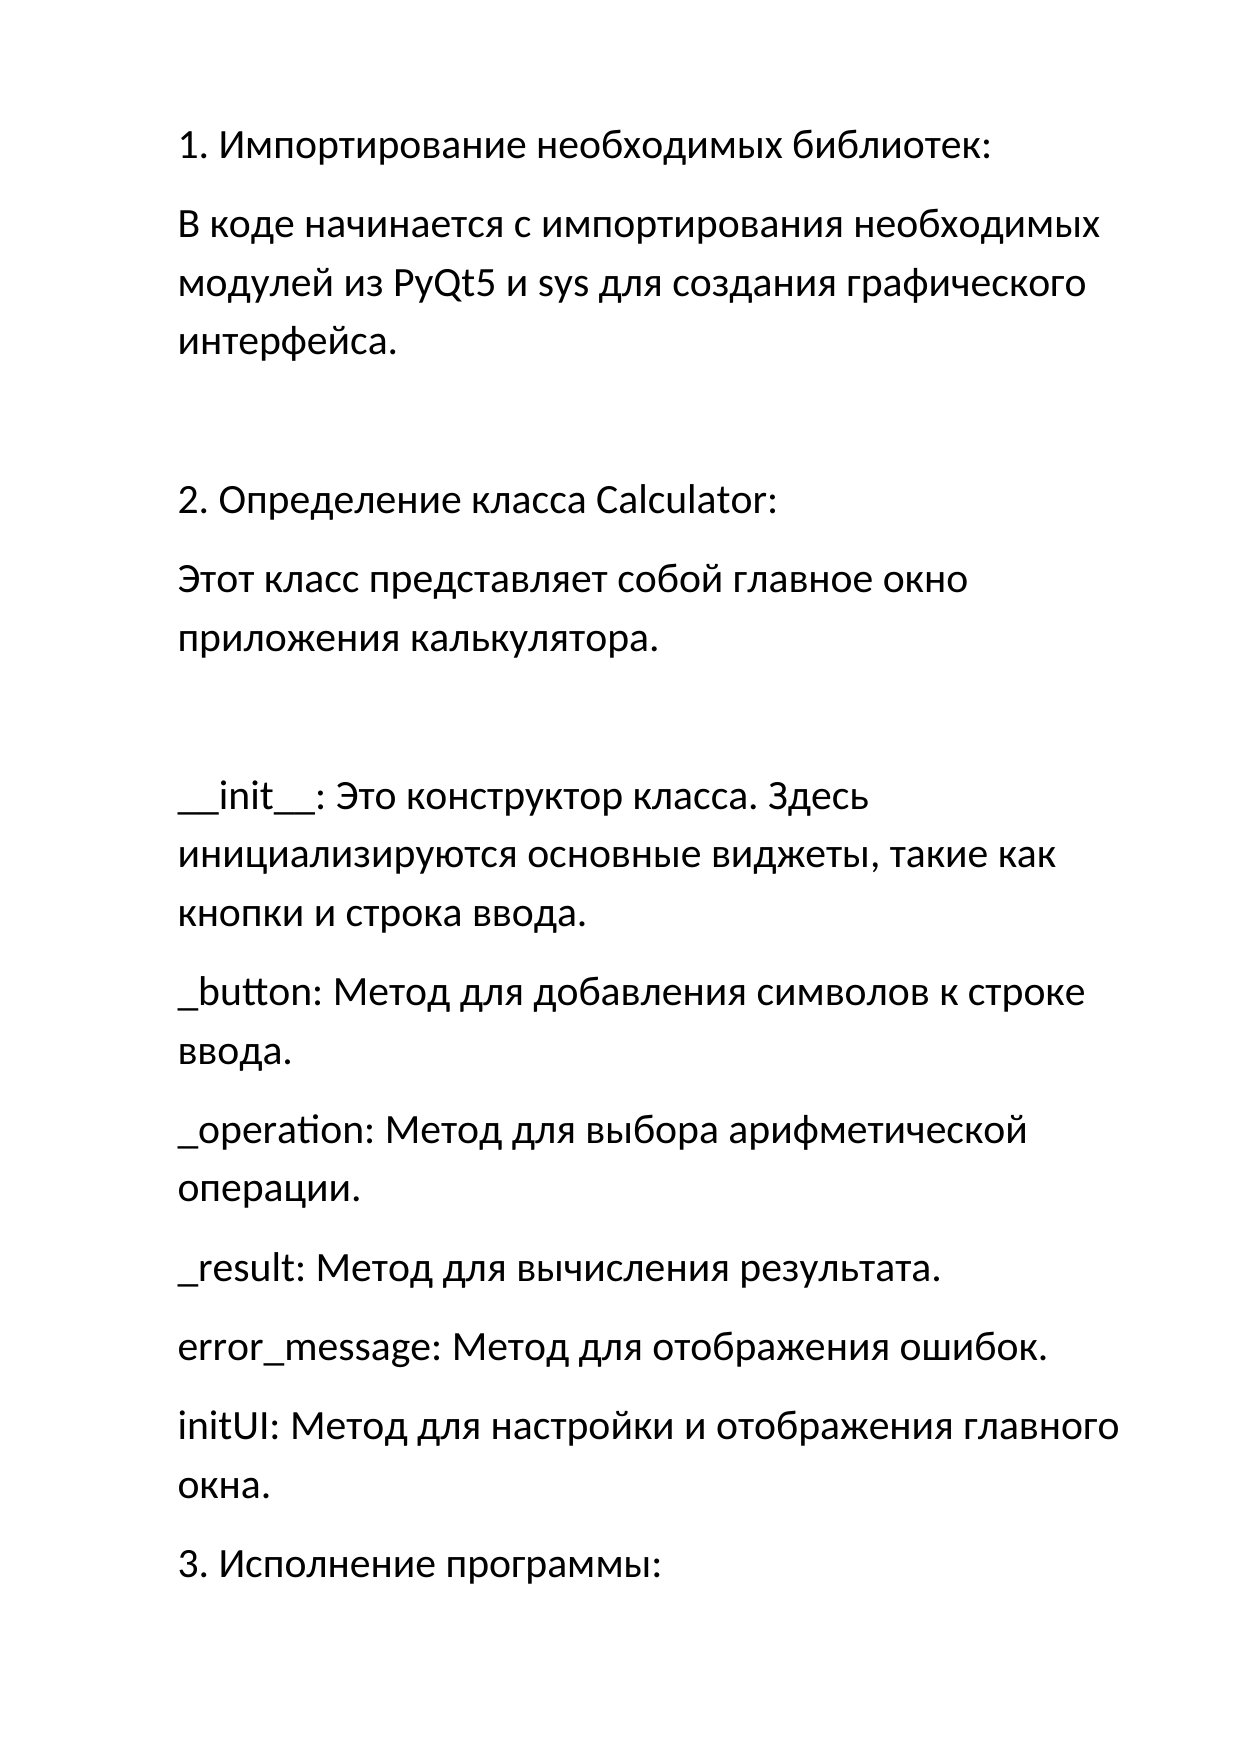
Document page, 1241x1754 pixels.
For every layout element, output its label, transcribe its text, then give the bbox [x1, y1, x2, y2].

text _operation: Метод для выбора арифметической операции. [177, 1103, 1152, 1212]
text _result: Метод для вычисления результата. [177, 1241, 1152, 1291]
text 3. Исполнение программы: [177, 1537, 1152, 1588]
text В коде начинается с импортирования необходимых модулей из PyQt5 и sys для создания графического интерфейса. [177, 197, 1152, 365]
text initUI: Метод для настройки и отображения главного окна. [177, 1399, 1152, 1508]
text Этот класс представляет собой главное окно приложения калькулятора. [177, 552, 1152, 661]
text 2. Определение класса Calculator: [177, 473, 1152, 524]
text _button: Метод для добавления символов к строке ввода. [177, 965, 1152, 1074]
text __init__: Это конструктор класса. Здесь инициализируются основные виджеты, такие как кнопки и строка ввода. [177, 769, 1152, 937]
text 1. Импортирование необходимых библиотек: [177, 118, 1152, 169]
text error_message: Метод для отображения ошибок. [177, 1320, 1152, 1371]
